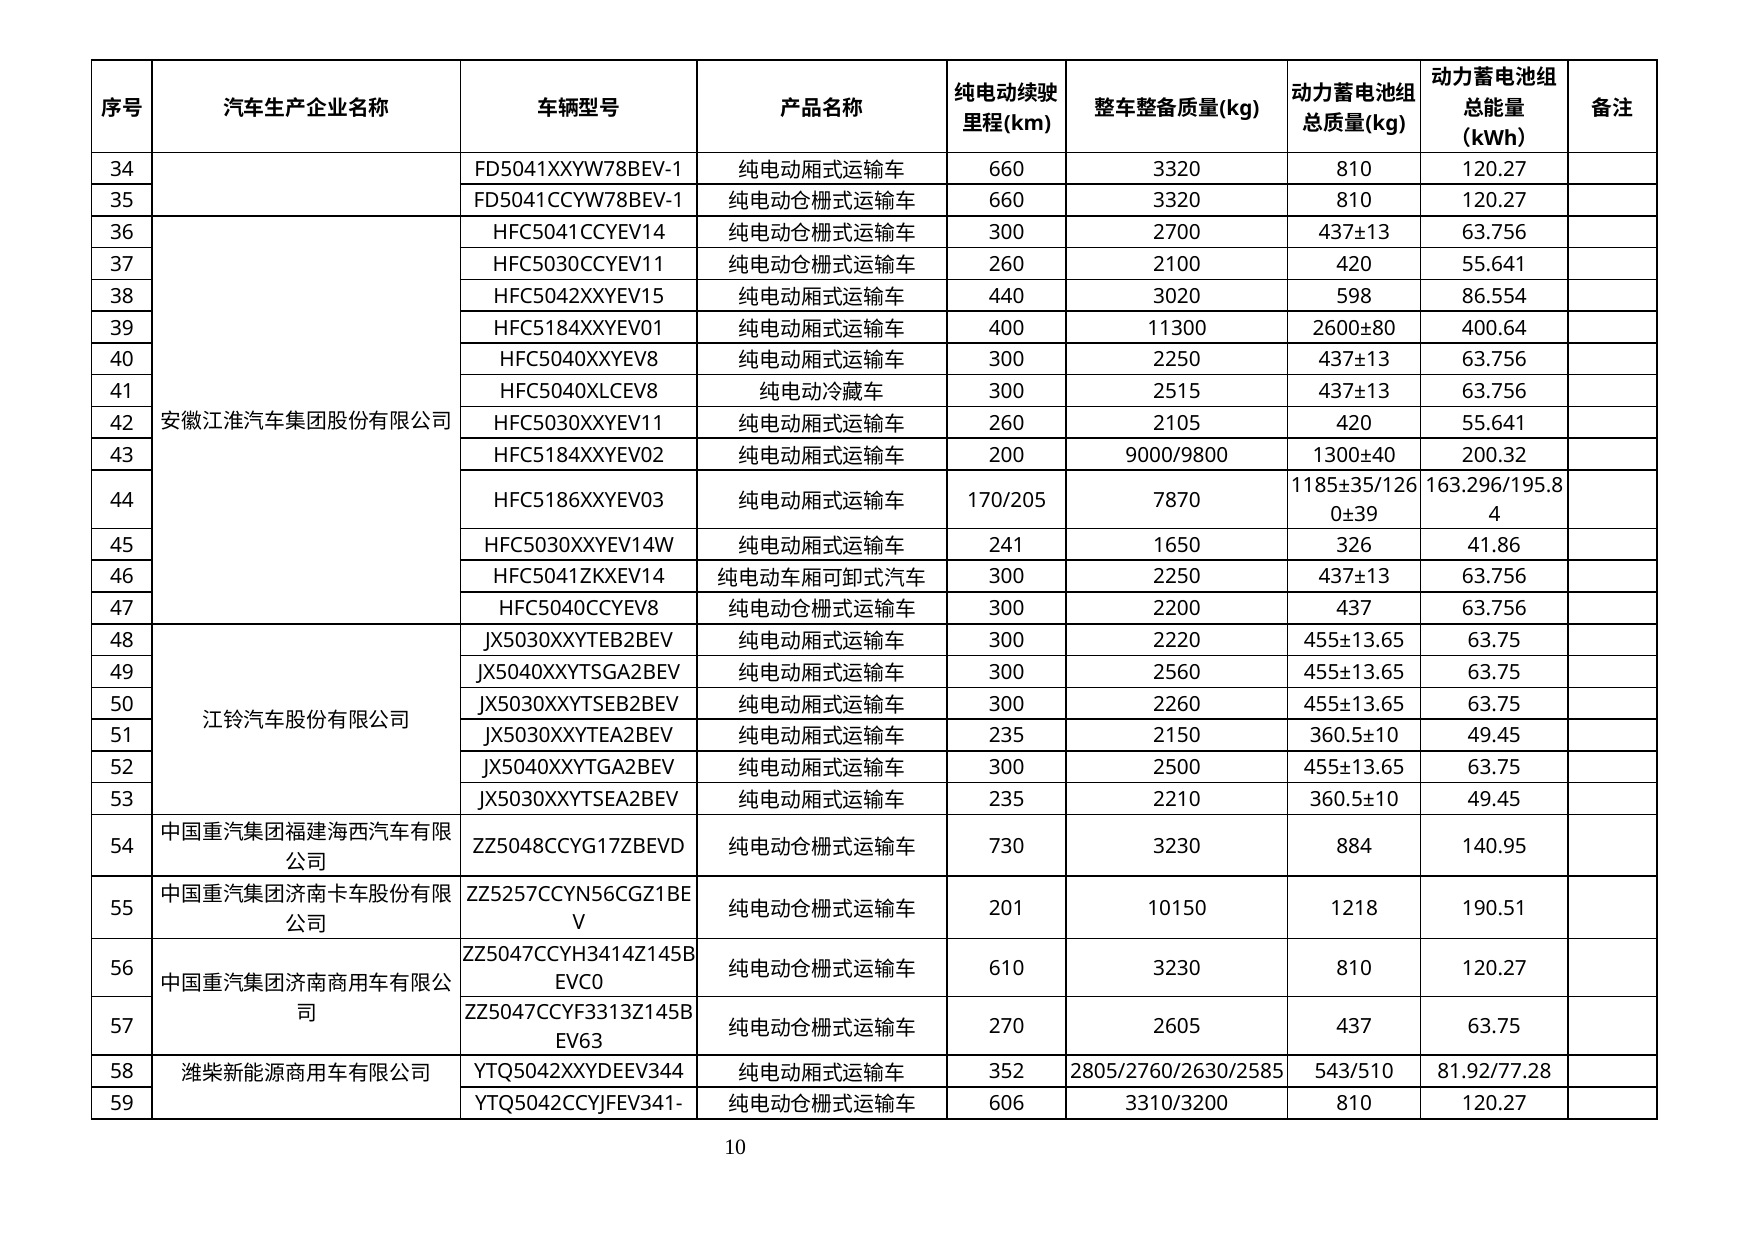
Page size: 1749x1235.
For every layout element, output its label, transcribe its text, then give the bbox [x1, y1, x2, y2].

table_cell 安徽江淮汽车集团股份有限公司 [153, 217, 460, 623]
table_cell 598 [1288, 280, 1420, 310]
table_cell 纯电动厢式运输车 [698, 720, 946, 750]
table_cell 270 [948, 997, 1065, 1054]
table_cell [1569, 656, 1656, 686]
table_cell 241 [948, 529, 1065, 559]
table_cell 2260 [1067, 688, 1287, 718]
table_cell HFC5042XXYEV15 [461, 280, 696, 310]
table_cell 63.756 [1421, 344, 1567, 374]
table_cell 纯电动仓栅式运输车 [698, 1088, 946, 1118]
table_cell [1569, 997, 1656, 1054]
table_cell 49.45 [1421, 720, 1567, 750]
table_cell [1569, 471, 1656, 527]
table_cell 2560 [1067, 656, 1287, 686]
table_cell 2700 [1067, 217, 1287, 247]
table_cell 260 [948, 248, 1065, 278]
table_cell 纯电动仓栅式运输车 [698, 939, 946, 996]
table_cell HFC5184XXYEV01 [461, 312, 696, 342]
table_cell 34 [92, 153, 151, 183]
table_cell 59 [92, 1088, 151, 1118]
table_cell [1569, 344, 1656, 374]
table_cell 9000/9800 [1067, 439, 1287, 469]
table_cell [1569, 529, 1656, 559]
table_cell 55 [92, 877, 151, 937]
table_cell JX5030XXYTEA2BEV [461, 720, 696, 750]
table_cell 326 [1288, 529, 1420, 559]
table_cell 170/205 [948, 471, 1065, 527]
table_cell 45 [92, 529, 151, 559]
table_cell 40 [92, 344, 151, 374]
table_header 整车整备质量(kg) [1067, 61, 1287, 151]
table_cell 120.27 [1421, 939, 1567, 996]
table_cell 63.756 [1421, 217, 1567, 247]
table_cell 48 [92, 625, 151, 654]
table_cell 10150 [1067, 877, 1287, 937]
table_header 备注 [1569, 61, 1656, 151]
table_cell 300 [948, 656, 1065, 686]
table_cell 1185±35/1260±39 [1288, 471, 1420, 527]
table_cell 300 [948, 688, 1065, 718]
table_cell 纯电动厢式运输车 [698, 439, 946, 469]
table_cell 63.756 [1421, 593, 1567, 623]
table_cell HFC5041CCYEV14 [461, 217, 696, 247]
table_cell [1569, 217, 1656, 247]
table_cell 41.86 [1421, 529, 1567, 559]
table_cell HFC5030CCYEV11 [461, 248, 696, 278]
table_cell 36 [92, 217, 151, 247]
table_cell 江铃汽车股份有限公司 [153, 625, 460, 813]
table_cell 1300±40 [1288, 439, 1420, 469]
table_cell 43 [92, 439, 151, 469]
table_cell 57 [92, 997, 151, 1054]
table_cell 660 [948, 185, 1065, 215]
table_cell JX5030XXYTSEB2BEV [461, 688, 696, 718]
table_cell 81.92/77.28 [1421, 1056, 1567, 1086]
table_cell [1569, 185, 1656, 215]
table_header 动力蓄电池组总质量(kg) [1288, 61, 1420, 151]
table_cell 53 [92, 783, 151, 813]
table_cell HFC5040CCYEV8 [461, 593, 696, 623]
table_cell 2605 [1067, 997, 1287, 1054]
table_cell 3310/3200 [1067, 1088, 1287, 1118]
table_cell 纯电动仓栅式运输车 [698, 877, 946, 937]
table_cell 56 [92, 939, 151, 996]
table_cell 纯电动车厢可卸式汽车 [698, 561, 946, 591]
table_cell 400 [948, 312, 1065, 342]
table_cell 纯电动仓栅式运输车 [698, 997, 946, 1054]
table_cell 纯电动厢式运输车 [698, 344, 946, 374]
table_cell 49 [92, 656, 151, 686]
table_cell [1569, 593, 1656, 623]
table_cell 300 [948, 217, 1065, 247]
table_cell 47 [92, 593, 151, 623]
table_cell 300 [948, 344, 1065, 374]
table_cell 400.64 [1421, 312, 1567, 342]
table_cell 2500 [1067, 752, 1287, 782]
table_cell 86.554 [1421, 280, 1567, 310]
table_cell 120.27 [1421, 1088, 1567, 1118]
table_cell 235 [948, 720, 1065, 750]
table_cell 120.27 [1421, 153, 1567, 183]
table_cell [1569, 312, 1656, 342]
table_cell 810 [1288, 1088, 1420, 1118]
table_cell 730 [948, 815, 1065, 875]
table_cell [1569, 625, 1656, 654]
table_cell [1569, 1088, 1656, 1118]
table_cell 300 [948, 625, 1065, 654]
table_cell 610 [948, 939, 1065, 996]
table_cell 200 [948, 439, 1065, 469]
table_cell 3320 [1067, 185, 1287, 215]
table_cell 3230 [1067, 939, 1287, 996]
table_cell 810 [1288, 185, 1420, 215]
table_cell 3230 [1067, 815, 1287, 875]
table_cell [1569, 815, 1656, 875]
table_cell HFC5040XXYEV8 [461, 344, 696, 374]
table_header 车辆型号 [461, 61, 696, 151]
table_cell 120.27 [1421, 185, 1567, 215]
table_cell 63.75 [1421, 997, 1567, 1054]
table_cell 2100 [1067, 248, 1287, 278]
table_cell 纯电动厢式运输车 [698, 688, 946, 718]
table_cell 437±13 [1288, 375, 1420, 406]
table_header 纯电动续驶里程(km) [948, 61, 1065, 151]
table_cell ZZ5257CCYN56CGZ1BEV [461, 877, 696, 937]
table_cell 纯电动仓栅式运输车 [698, 185, 946, 215]
table_cell 1218 [1288, 877, 1420, 937]
table_cell 437±13 [1288, 561, 1420, 591]
table_cell 纯电动冷藏车 [698, 375, 946, 406]
table_cell 63.75 [1421, 625, 1567, 654]
table_cell HFC5040XLCEV8 [461, 375, 696, 406]
table_cell 58 [92, 1056, 151, 1086]
table_cell 884 [1288, 815, 1420, 875]
table_cell 440 [948, 280, 1065, 310]
table_cell YTQ5042XXYDEEV344 [461, 1056, 696, 1086]
table_cell HFC5041ZKXEV14 [461, 561, 696, 591]
table_cell 437±13 [1288, 217, 1420, 247]
table_cell 50 [92, 688, 151, 718]
table_header 序号 [92, 61, 151, 151]
table_cell 纯电动仓栅式运输车 [698, 815, 946, 875]
table_cell 7870 [1067, 471, 1287, 527]
table_cell 2600±80 [1288, 312, 1420, 342]
table_cell 201 [948, 877, 1065, 937]
table_cell 420 [1288, 407, 1420, 437]
table_cell 360.5±10 [1288, 783, 1420, 813]
table_cell 300 [948, 561, 1065, 591]
table_cell 1650 [1067, 529, 1287, 559]
table_cell [1569, 280, 1656, 310]
table_cell 41 [92, 375, 151, 406]
table_cell 11300 [1067, 312, 1287, 342]
table_cell 44 [92, 471, 151, 527]
table_cell 3020 [1067, 280, 1287, 310]
table_cell 63.75 [1421, 656, 1567, 686]
table_cell 190.51 [1421, 877, 1567, 937]
table_cell 37 [92, 248, 151, 278]
table_cell 455±13.65 [1288, 752, 1420, 782]
table_cell 54 [92, 815, 151, 875]
table_cell 606 [948, 1088, 1065, 1118]
table_cell 纯电动仓栅式运输车 [698, 593, 946, 623]
table_cell 纯电动厢式运输车 [698, 529, 946, 559]
table_cell HFC5186XXYEV03 [461, 471, 696, 527]
table_cell 360.5±10 [1288, 720, 1420, 750]
table_cell 2250 [1067, 561, 1287, 591]
table_cell 437±13 [1288, 344, 1420, 374]
table_cell 455±13.65 [1288, 688, 1420, 718]
table_cell 纯电动厢式运输车 [698, 625, 946, 654]
table_cell 纯电动厢式运输车 [698, 1056, 946, 1086]
table_cell 中国重汽集团福建海西汽车有限公司 [153, 815, 460, 875]
table_cell ZZ5047CCYF3313Z145BEV63 [461, 997, 696, 1054]
table_cell 352 [948, 1056, 1065, 1086]
table_cell 200.32 [1421, 439, 1567, 469]
table_cell 纯电动厢式运输车 [698, 783, 946, 813]
table_cell 63.756 [1421, 561, 1567, 591]
table_cell [1569, 720, 1656, 750]
table_cell [1569, 439, 1656, 469]
table_cell JX5030XXYTEB2BEV [461, 625, 696, 654]
table_cell 51 [92, 720, 151, 750]
table_cell 300 [948, 593, 1065, 623]
table_cell [1569, 375, 1656, 406]
table_cell ZZ5047CCYH3414Z145BEVC0 [461, 939, 696, 996]
table_cell 纯电动厢式运输车 [698, 471, 946, 527]
table_cell 455±13.65 [1288, 656, 1420, 686]
table_cell 纯电动厢式运输车 [698, 280, 946, 310]
table_cell [1569, 939, 1656, 996]
table_cell 纯电动仓栅式运输车 [698, 248, 946, 278]
table_cell 543/510 [1288, 1056, 1420, 1086]
table_cell 纯电动厢式运输车 [698, 312, 946, 342]
table_cell 260 [948, 407, 1065, 437]
table_cell 42 [92, 407, 151, 437]
table_cell JX5040XXYTSGA2BEV [461, 656, 696, 686]
table_cell [1569, 153, 1656, 183]
table_cell [1569, 783, 1656, 813]
table_cell 38 [92, 280, 151, 310]
table_cell 纯电动厢式运输车 [698, 153, 946, 183]
table_cell 2200 [1067, 593, 1287, 623]
table_cell 2250 [1067, 344, 1287, 374]
table_cell 420 [1288, 248, 1420, 278]
table_cell 63.75 [1421, 752, 1567, 782]
table_cell 纯电动厢式运输车 [698, 752, 946, 782]
table_cell 中国重汽集团济南卡车股份有限公司 [153, 877, 460, 937]
table_cell 2515 [1067, 375, 1287, 406]
table_cell 235 [948, 783, 1065, 813]
table_cell 163.296/195.84 [1421, 471, 1567, 527]
table_cell 3320 [1067, 153, 1287, 183]
table_cell 中国重汽集团济南商用车有限公司 [153, 939, 460, 1054]
table_cell 810 [1288, 939, 1420, 996]
table_cell HFC5184XXYEV02 [461, 439, 696, 469]
table_cell 660 [948, 153, 1065, 183]
table_cell 2105 [1067, 407, 1287, 437]
table_cell 52 [92, 752, 151, 782]
table_cell 纯电动厢式运输车 [698, 656, 946, 686]
table_cell 49.45 [1421, 783, 1567, 813]
table_cell [1569, 561, 1656, 591]
table_cell 纯电动厢式运输车 [698, 407, 946, 437]
table_cell 35 [92, 185, 151, 215]
table_cell [1569, 407, 1656, 437]
table_cell 2150 [1067, 720, 1287, 750]
table_header 汽车生产企业名称 [153, 61, 460, 151]
table_cell [1569, 752, 1656, 782]
table_cell [1569, 877, 1656, 937]
table_cell 455±13.65 [1288, 625, 1420, 654]
table_cell 63.756 [1421, 375, 1567, 406]
table_cell ZZ5048CCYG17ZBEVD [461, 815, 696, 875]
table_cell [1569, 688, 1656, 718]
table_cell 63.75 [1421, 688, 1567, 718]
table_cell [1569, 1056, 1656, 1086]
table_cell 纯电动仓栅式运输车 [698, 217, 946, 247]
table_cell 55.641 [1421, 248, 1567, 278]
table_cell 46 [92, 561, 151, 591]
table_cell 300 [948, 375, 1065, 406]
table_cell 300 [948, 752, 1065, 782]
table_cell JX5030XXYTSEA2BEV [461, 783, 696, 813]
table_header 动力蓄电池组总能量（kWh） [1421, 61, 1567, 151]
table_cell FD5041CCYW78BEV-1 [461, 185, 696, 215]
table_cell 39 [92, 312, 151, 342]
table_cell HFC5030XXYEV11 [461, 407, 696, 437]
table_cell JX5040XXYTGA2BEV [461, 752, 696, 782]
table_cell HFC5030XXYEV14W [461, 529, 696, 559]
table_cell 810 [1288, 153, 1420, 183]
table_cell 2805/2760/2630/2585 [1067, 1056, 1287, 1086]
table_cell YTQ5042CCYJFEV341-LQ [461, 1088, 696, 1118]
table_cell 潍柴新能源商用车有限公司 [153, 1056, 460, 1118]
table_cell 2210 [1067, 783, 1287, 813]
table_cell 437 [1288, 997, 1420, 1054]
table_cell 55.641 [1421, 407, 1567, 437]
table_cell 437 [1288, 593, 1420, 623]
table_header 产品名称 [698, 61, 946, 151]
table_cell 2220 [1067, 625, 1287, 654]
table_cell [1569, 248, 1656, 278]
table_cell FD5041XXYW78BEV-1 [461, 153, 696, 183]
table_cell 140.95 [1421, 815, 1567, 875]
